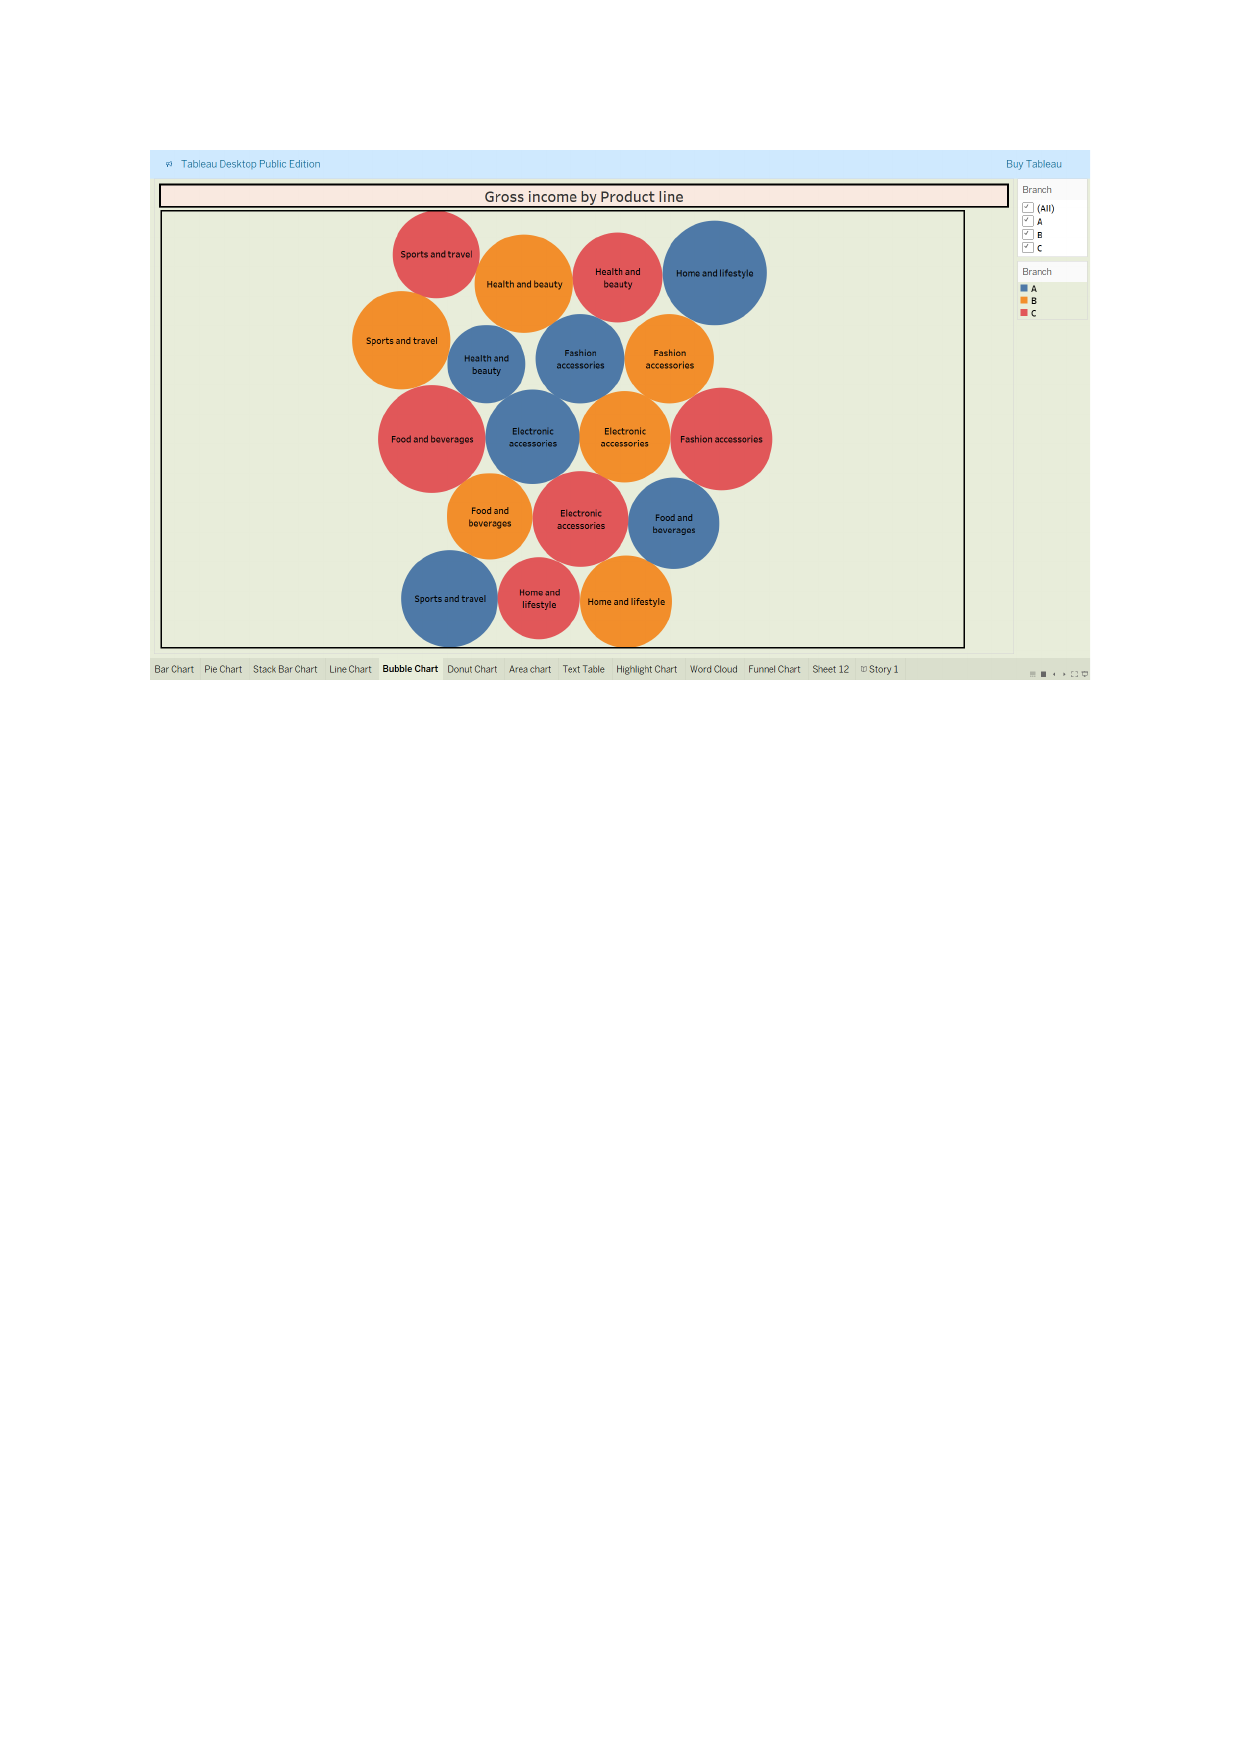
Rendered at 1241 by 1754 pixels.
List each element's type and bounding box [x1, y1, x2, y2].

picture [150, 150, 1091, 680]
